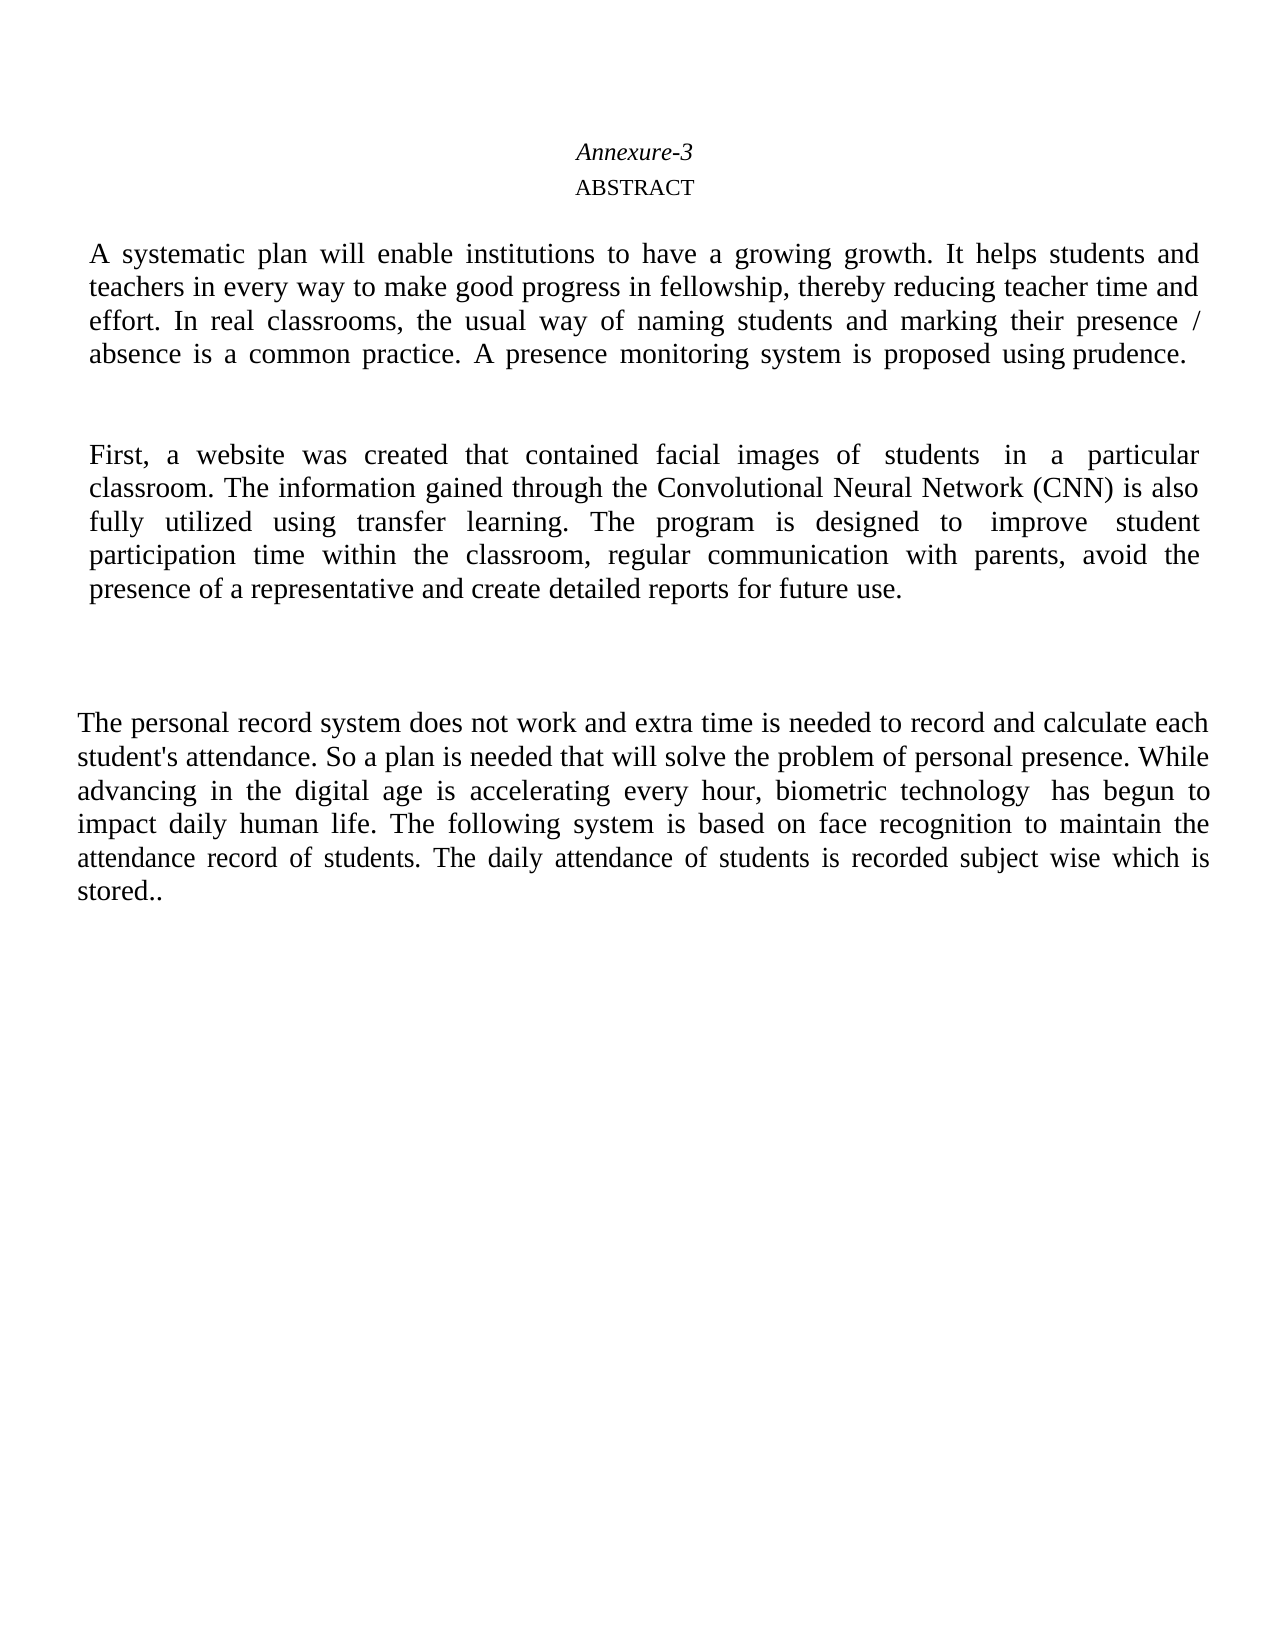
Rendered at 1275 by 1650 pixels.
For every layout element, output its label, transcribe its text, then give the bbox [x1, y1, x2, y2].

text The personal record system does not work and extra time is needed to record and calculate each student's attendance. So a plan is needed that will solve the problem of personal presence. While advancing in the digital age is accelerating every hour, biometric technology has begun to impact daily human life. The following system is based on face recognition to maintain the attendance record of students. The daily attendance of students is recorded subject wise which is stored.. [77, 706, 1211, 907]
text First, a website was created that contained facial images of students in a particular classroom. The information gained through the Convolutional Neural Network (CNN) is also fully utilized using transfer learning. The program is designed to improve student participation time within the classroom, regular communication with parents, avoid the presence of a representative and create detailed reports for future use. [89, 437, 1200, 604]
text A systematic plan will enable institutions to have a growing growth. It helps students and teachers in every way to make good progress in fellowship, thereby reducing teacher time and effort. In real classrooms, the usual way of naming students and marking their presence / absence is a common practice. A presence monitoring system is proposed using prudence. [89, 236, 1200, 370]
text Annexure-3 [199, 137, 1070, 165]
text ABSTRACT [199, 174, 1070, 200]
